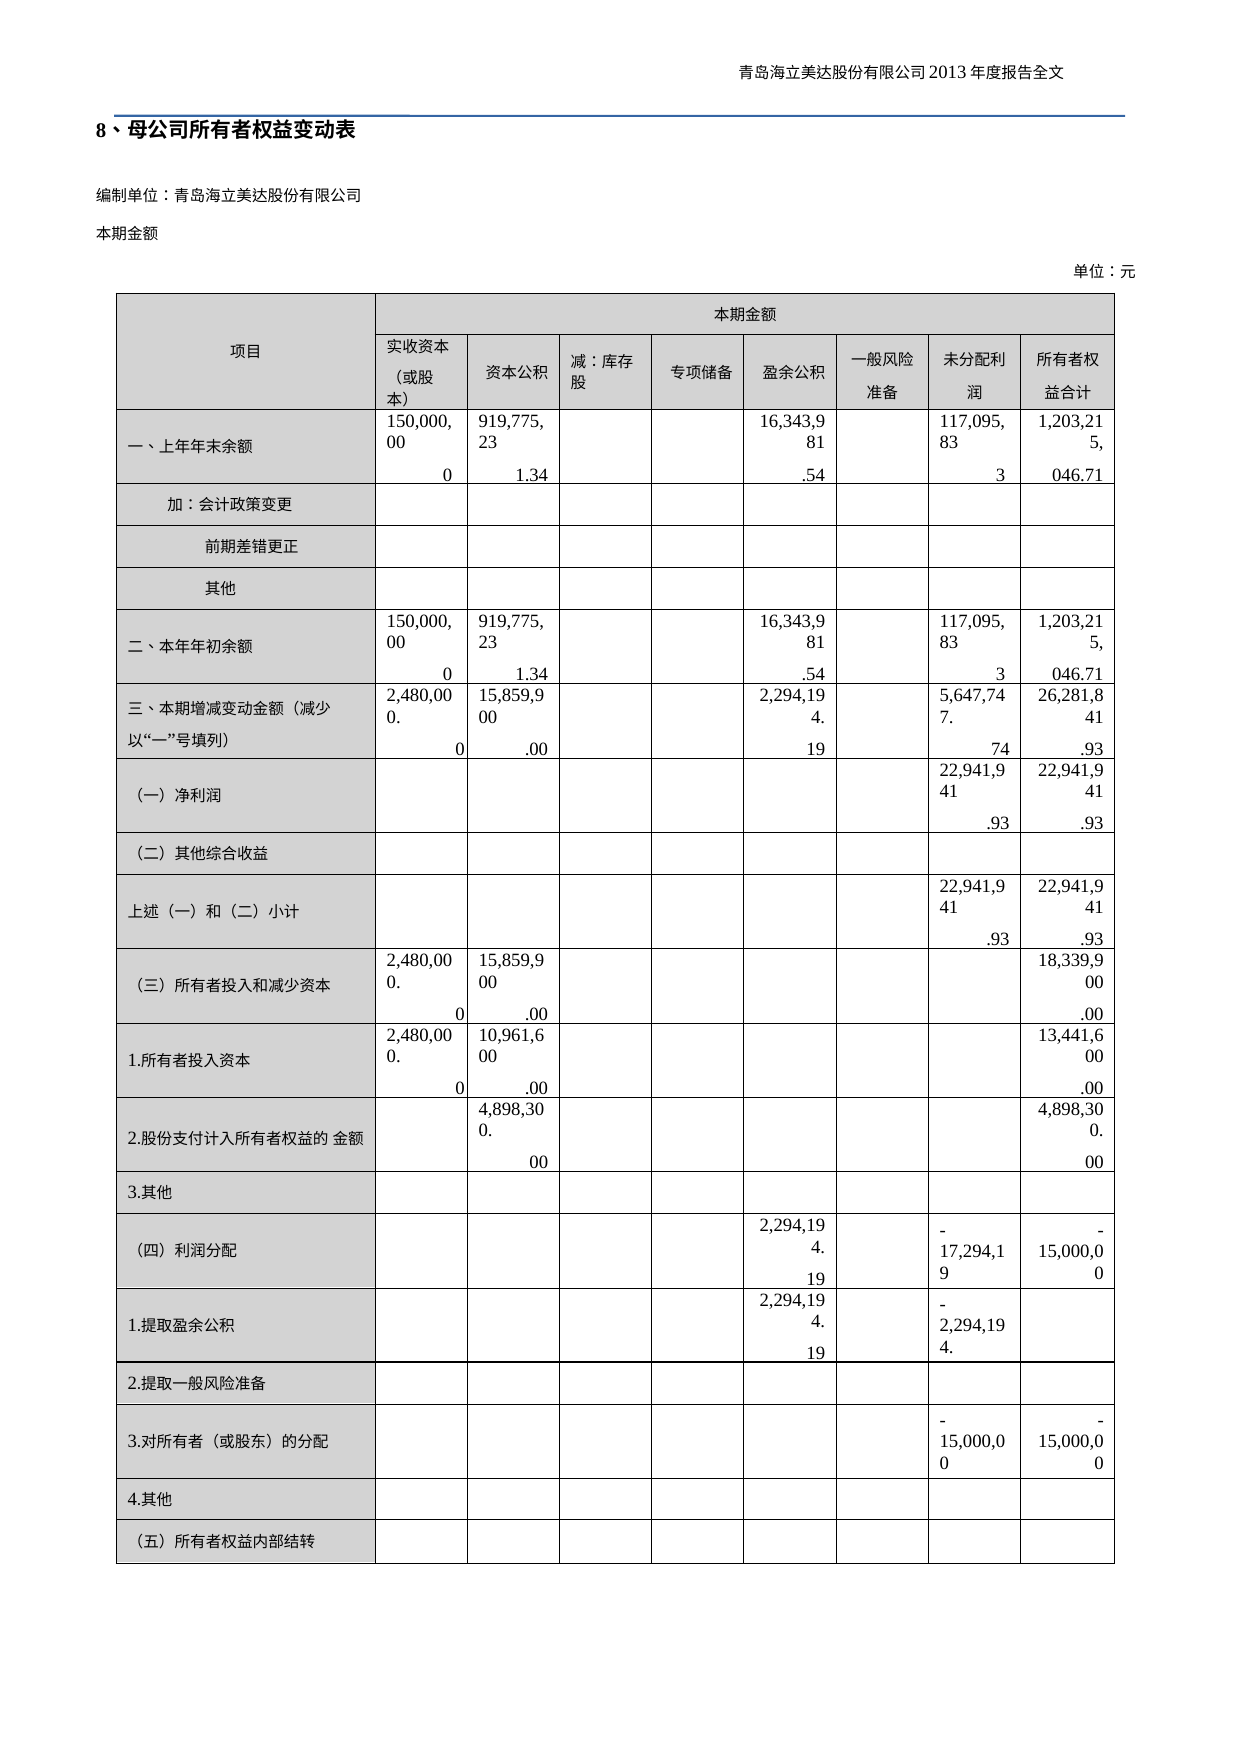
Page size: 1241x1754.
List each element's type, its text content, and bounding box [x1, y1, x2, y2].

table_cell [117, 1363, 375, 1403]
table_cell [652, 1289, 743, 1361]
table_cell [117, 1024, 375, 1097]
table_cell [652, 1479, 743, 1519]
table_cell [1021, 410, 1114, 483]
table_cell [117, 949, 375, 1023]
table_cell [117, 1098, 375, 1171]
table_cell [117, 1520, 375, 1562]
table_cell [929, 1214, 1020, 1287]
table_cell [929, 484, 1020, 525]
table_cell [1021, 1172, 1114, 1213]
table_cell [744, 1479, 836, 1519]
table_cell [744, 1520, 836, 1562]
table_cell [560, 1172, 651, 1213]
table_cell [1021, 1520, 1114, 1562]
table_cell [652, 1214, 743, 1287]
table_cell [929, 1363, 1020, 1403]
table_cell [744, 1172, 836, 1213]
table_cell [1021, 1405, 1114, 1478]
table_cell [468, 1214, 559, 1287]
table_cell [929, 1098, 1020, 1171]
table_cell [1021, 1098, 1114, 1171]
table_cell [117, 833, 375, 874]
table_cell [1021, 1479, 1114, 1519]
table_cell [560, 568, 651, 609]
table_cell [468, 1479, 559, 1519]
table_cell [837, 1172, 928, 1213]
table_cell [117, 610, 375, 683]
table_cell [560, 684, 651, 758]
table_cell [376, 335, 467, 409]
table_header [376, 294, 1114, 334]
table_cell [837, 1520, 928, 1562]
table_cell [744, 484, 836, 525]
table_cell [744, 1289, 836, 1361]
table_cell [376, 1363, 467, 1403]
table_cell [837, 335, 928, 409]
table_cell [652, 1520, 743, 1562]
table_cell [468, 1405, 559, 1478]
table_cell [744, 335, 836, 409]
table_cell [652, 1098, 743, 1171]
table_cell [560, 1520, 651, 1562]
text 单位：元 [96, 261, 1135, 282]
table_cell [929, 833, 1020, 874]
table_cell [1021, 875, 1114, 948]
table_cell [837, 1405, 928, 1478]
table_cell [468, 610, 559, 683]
text 8、母公司所有者权益变动表 [96, 115, 1135, 143]
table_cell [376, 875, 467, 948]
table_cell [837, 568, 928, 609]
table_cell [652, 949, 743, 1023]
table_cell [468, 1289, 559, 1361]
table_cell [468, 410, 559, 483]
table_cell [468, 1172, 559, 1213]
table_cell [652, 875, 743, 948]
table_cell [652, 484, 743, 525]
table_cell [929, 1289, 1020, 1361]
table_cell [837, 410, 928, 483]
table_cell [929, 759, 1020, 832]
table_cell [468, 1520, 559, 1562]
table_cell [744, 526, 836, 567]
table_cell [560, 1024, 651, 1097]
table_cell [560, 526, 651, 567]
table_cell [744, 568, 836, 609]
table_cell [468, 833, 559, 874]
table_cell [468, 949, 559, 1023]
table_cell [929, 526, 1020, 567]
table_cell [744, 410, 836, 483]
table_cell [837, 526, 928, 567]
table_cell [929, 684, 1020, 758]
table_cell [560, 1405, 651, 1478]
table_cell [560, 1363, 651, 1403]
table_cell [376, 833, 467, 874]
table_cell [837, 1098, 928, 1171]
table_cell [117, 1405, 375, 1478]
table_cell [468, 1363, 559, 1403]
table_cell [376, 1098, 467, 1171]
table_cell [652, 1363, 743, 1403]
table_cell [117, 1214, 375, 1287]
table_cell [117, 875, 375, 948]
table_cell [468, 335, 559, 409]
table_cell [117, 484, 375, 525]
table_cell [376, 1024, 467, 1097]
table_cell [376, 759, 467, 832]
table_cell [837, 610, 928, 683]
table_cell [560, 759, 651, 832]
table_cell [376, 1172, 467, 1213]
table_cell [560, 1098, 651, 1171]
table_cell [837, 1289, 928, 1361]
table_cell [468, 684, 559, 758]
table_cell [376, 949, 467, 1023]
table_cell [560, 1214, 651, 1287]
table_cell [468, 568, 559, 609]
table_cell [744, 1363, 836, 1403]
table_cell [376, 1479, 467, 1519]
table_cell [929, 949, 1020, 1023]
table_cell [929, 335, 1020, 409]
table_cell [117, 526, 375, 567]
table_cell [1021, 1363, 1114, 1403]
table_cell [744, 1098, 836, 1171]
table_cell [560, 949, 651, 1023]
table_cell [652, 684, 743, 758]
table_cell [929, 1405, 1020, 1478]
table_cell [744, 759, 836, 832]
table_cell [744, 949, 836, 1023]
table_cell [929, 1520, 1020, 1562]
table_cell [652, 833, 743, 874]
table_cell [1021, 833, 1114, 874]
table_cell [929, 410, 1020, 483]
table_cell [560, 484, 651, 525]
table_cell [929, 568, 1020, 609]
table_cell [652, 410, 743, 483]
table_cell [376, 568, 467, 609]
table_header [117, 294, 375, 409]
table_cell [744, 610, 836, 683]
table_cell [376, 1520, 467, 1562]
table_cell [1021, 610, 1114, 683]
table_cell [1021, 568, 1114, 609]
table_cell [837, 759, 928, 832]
text 本期金额 [96, 223, 1135, 244]
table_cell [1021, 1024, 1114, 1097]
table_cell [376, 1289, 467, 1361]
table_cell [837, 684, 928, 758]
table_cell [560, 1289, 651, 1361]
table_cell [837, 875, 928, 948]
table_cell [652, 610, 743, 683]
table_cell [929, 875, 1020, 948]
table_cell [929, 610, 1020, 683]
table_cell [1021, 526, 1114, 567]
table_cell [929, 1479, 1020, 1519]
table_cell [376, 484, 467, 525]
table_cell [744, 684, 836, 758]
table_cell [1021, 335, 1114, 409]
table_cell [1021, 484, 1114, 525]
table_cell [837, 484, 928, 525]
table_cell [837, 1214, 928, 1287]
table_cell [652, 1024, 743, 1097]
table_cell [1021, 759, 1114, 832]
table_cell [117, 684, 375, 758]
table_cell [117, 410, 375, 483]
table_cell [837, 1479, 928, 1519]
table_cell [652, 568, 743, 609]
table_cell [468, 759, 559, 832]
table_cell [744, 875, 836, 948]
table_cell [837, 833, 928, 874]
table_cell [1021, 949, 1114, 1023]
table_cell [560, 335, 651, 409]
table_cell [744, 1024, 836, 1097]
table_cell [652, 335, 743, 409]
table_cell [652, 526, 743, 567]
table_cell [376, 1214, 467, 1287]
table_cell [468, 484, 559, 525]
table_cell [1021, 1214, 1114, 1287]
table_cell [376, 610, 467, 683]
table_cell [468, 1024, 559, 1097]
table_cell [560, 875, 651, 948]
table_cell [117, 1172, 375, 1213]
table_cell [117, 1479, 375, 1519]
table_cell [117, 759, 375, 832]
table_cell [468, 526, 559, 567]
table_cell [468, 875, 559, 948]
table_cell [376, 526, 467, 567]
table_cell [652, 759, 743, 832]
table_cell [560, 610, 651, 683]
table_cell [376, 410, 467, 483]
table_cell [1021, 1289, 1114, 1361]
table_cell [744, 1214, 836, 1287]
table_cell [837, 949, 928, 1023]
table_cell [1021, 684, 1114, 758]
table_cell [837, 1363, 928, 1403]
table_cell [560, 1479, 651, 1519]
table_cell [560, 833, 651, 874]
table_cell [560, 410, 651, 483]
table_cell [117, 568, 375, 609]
text 编制单位：青岛海立美达股份有限公司 [96, 185, 1135, 206]
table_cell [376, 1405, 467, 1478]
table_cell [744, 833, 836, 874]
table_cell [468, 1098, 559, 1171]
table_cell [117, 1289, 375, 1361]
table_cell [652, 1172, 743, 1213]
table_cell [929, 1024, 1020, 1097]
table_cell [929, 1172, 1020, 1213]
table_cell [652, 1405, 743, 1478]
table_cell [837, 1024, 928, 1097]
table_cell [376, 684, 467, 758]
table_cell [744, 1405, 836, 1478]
